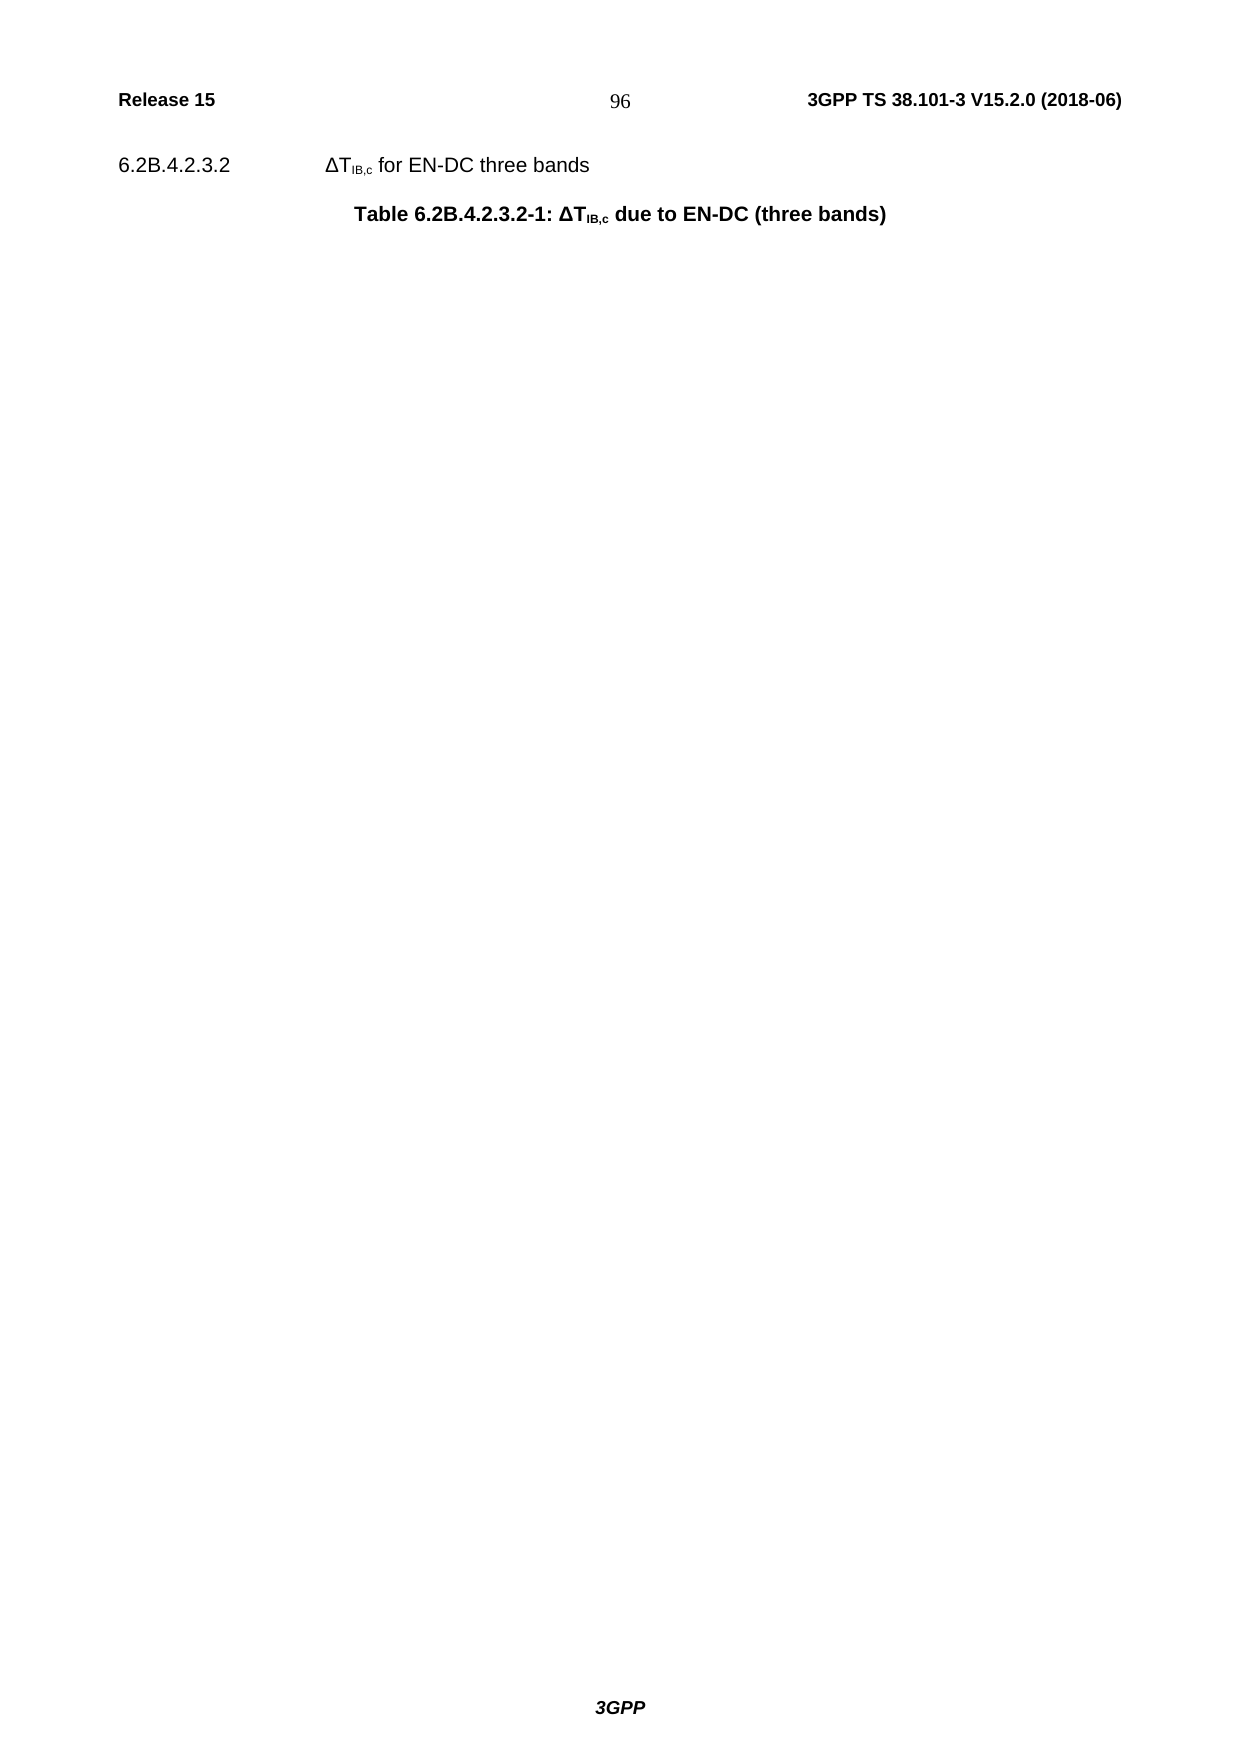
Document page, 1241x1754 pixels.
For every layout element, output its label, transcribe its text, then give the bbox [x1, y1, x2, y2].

text Table 6.2B.4.2.3.2-1: ΔTIB,c due to EN-DC (three bands) [118, 202, 1122, 226]
subtitle 6.2B.4.2.3.2 ΔTIB,c for EN-DC three bands [118, 153, 1122, 177]
